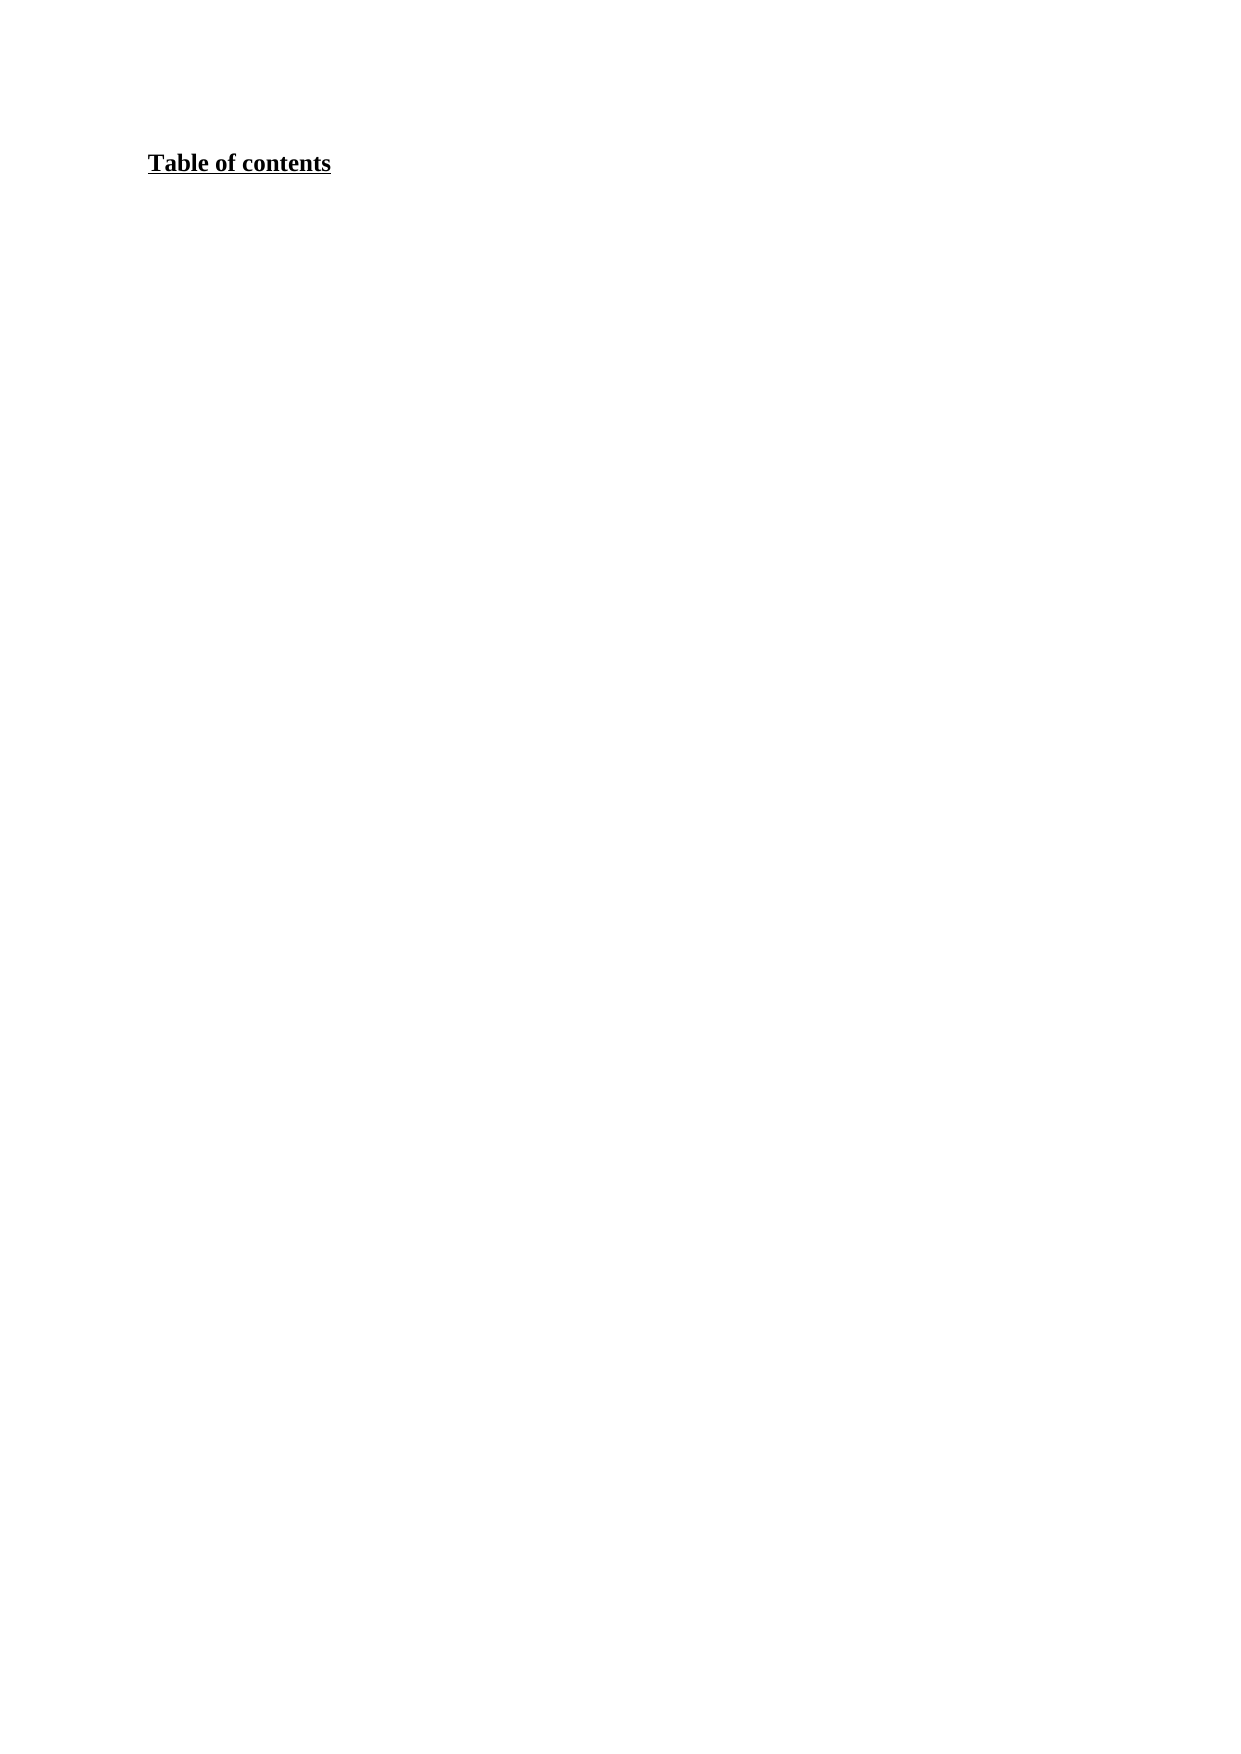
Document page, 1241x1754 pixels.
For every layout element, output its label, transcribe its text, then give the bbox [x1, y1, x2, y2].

text Table of contents [148, 148, 1093, 176]
